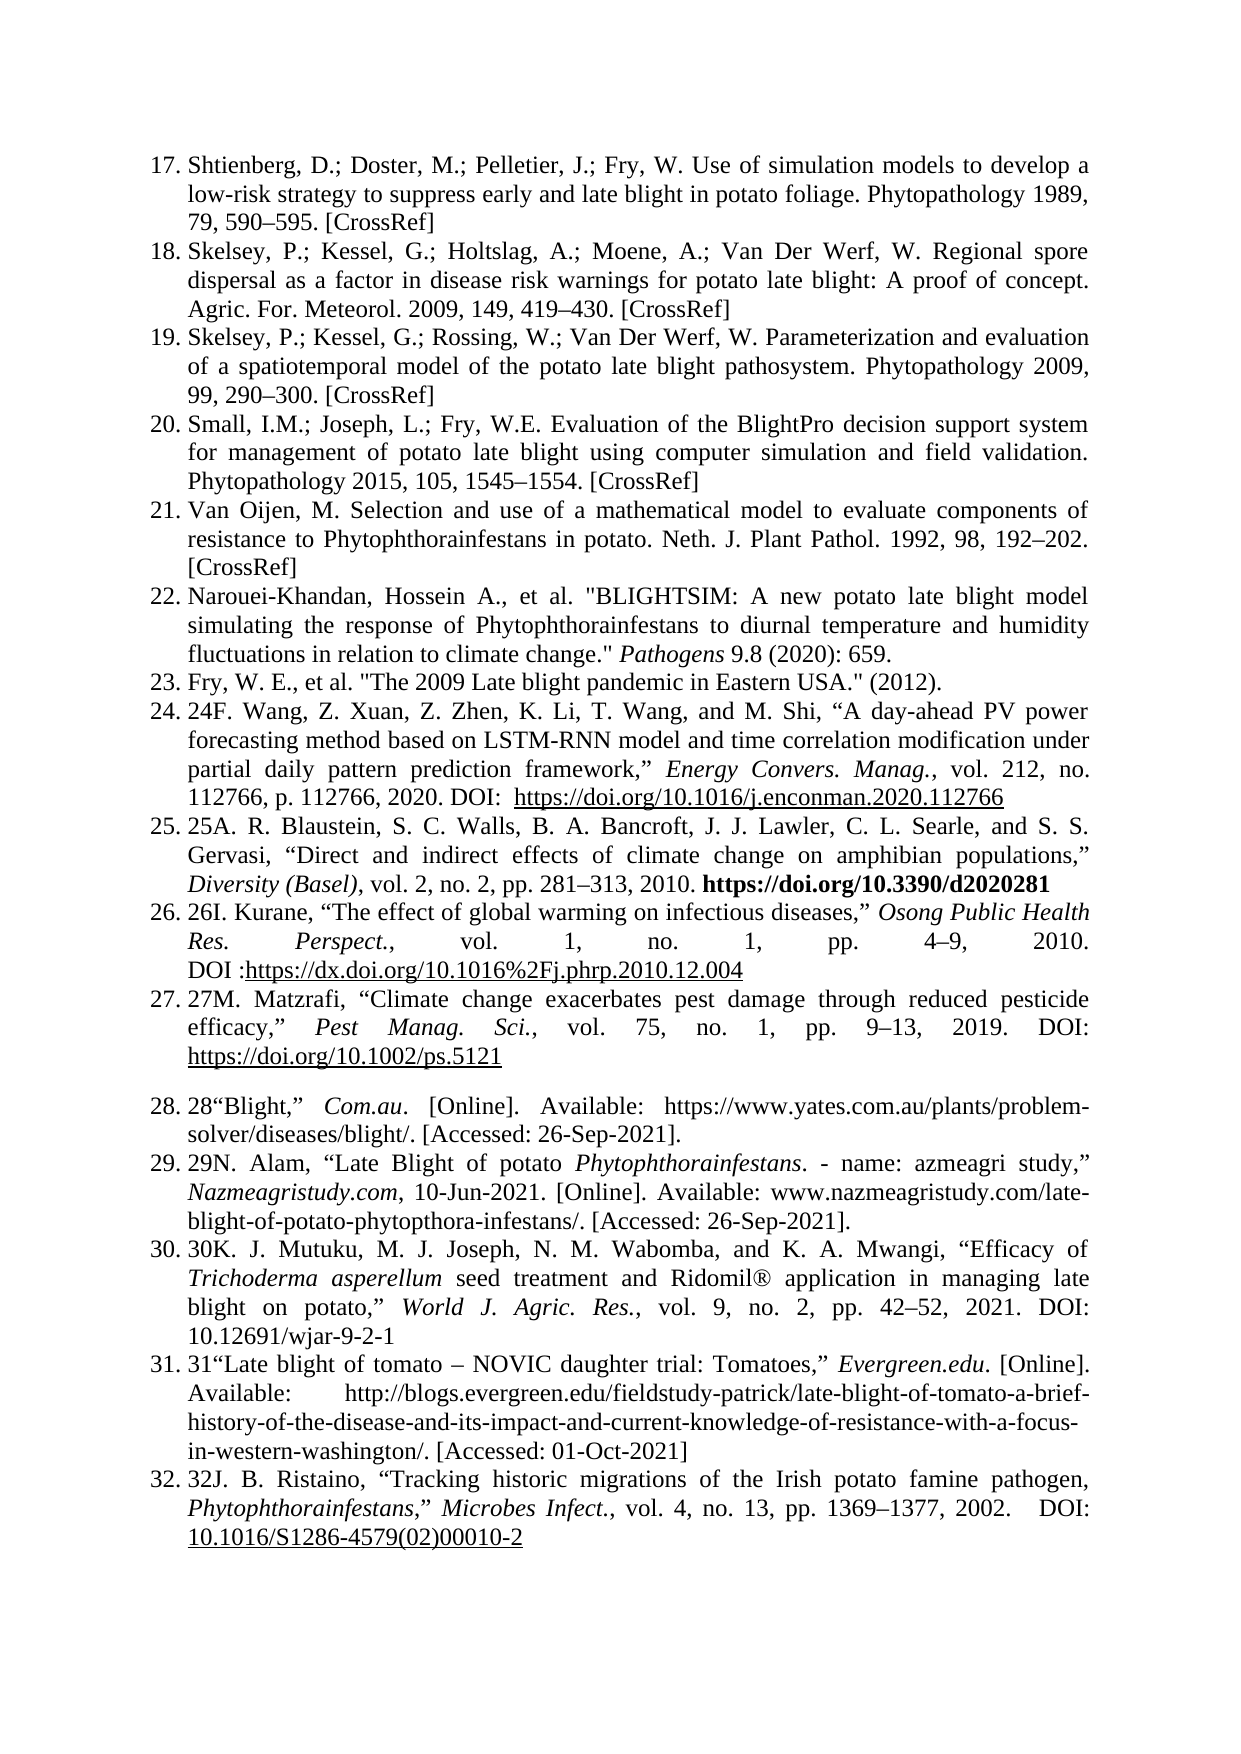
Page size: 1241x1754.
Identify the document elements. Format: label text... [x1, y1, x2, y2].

list 27M. Matzrafi, “Climate change exacerbates pest damage through reduced pesticide efficacy,” Pest Manag. Sci., vol. 75, no. 1, pp. 9–13, 2019. DOI: https://doi.org/10.1002/ps.5121 [150, 984, 1090, 1070]
list 32J. B. Ristaino, “Tracking historic migrations of the Irish potato famine pathogen, Phytophthorainfestans,” Microbes Infect., vol. 4, no. 13, pp. 1369–1377, 2002. DOI: 10.1016/S1286-4579(02)00010-2 [150, 1464, 1090, 1551]
list 31“Late blight of tomato – NOVIC daughter trial: Tomatoes,” Evergreen.edu. [Online]. Available: http://blogs.evergreen.edu/fieldstudy-patrick/late-blight-of-tomato-a-brief-history-of-the-disease-and-its-impact-and-current-knowledge-of-resistance-with-a-focus-in-western-washington/. [Accessed: 01-Oct-2021] [150, 1349, 1090, 1464]
list 24F. Wang, Z. Xuan, Z. Zhen, K. Li, T. Wang, and M. Shi, “A day-ahead PV power forecasting method based on LSTM-RNN model and time correlation modification under partial daily pattern prediction framework,” Energy Convers. Manag., vol. 212, no. 112766, p. 112766, 2020. DOI: https://doi.org/10.1016/j.enconman.2020.112766 [150, 696, 1090, 811]
list Shtienberg, D.; Doster, M.; Pelletier, J.; Fry, W. Use of simulation models to develop a low-risk strategy to suppress early and late blight in potato foliage. Phytopathology 1989, 79, 590–595. [CrossRef] [150, 150, 1090, 236]
list 29N. Alam, “Late Blight of potato Phytophthorainfestans. - name: azmeagri study,” Nazmeagristudy.com, 10-Jun-2021. [Online]. Available: www.nazmeagristudy.com/late-blight-of-potato-phytopthora-infestans/. [Accessed: 26-Sep-2021]. [150, 1148, 1090, 1234]
list Narouei-Khandan, Hossein A., et al. "BLIGHTSIM: A new potato late blight model simulating the response of Phytophthorainfestans to diurnal temperature and humidity fluctuations in relation to climate change." Pathogens 9.8 (2020): 659. [150, 581, 1090, 667]
list 25A. R. Blaustein, S. C. Walls, B. A. Bancroft, J. J. Lawler, C. L. Searle, and S. S. Gervasi, “Direct and indirect effects of climate change on amphibian populations,” Diversity (Basel), vol. 2, no. 2, pp. 281–313, 2010. https://doi.org/10.3390/d2020281 [150, 811, 1090, 897]
list Small, I.M.; Joseph, L.; Fry, W.E. Evaluation of the BlightPro decision support system for management of potato late blight using computer simulation and field validation. Phytopathology 2015, 105, 1545–1554. [CrossRef] [150, 409, 1090, 495]
list Skelsey, P.; Kessel, G.; Rossing, W.; Van Der Werf, W. Parameterization and evaluation of a spatiotemporal model of the potato late blight pathosystem. Phytopathology 2009, 99, 290–300. [CrossRef] [150, 322, 1090, 409]
list 26I. Kurane, “The effect of global warming on infectious diseases,” Osong Public Health Res. Perspect., vol. 1, no. 1, pp. 4–9, 2010. DOI :https://dx.doi.org/10.1016%2Fj.phrp.2010.12.004 [150, 897, 1090, 984]
list Van Oijen, M. Selection and use of a mathematical model to evaluate components of resistance to Phytophthorainfestans in potato. Neth. J. Plant Pathol. 1992, 98, 192–202. [CrossRef] [150, 495, 1090, 581]
list 28“Blight,” Com.au. [Online]. Available: https://www.yates.com.au/plants/problem-solver/diseases/blight/. [Accessed: 26-Sep-2021]. [150, 1091, 1090, 1148]
list Fry, W. E., et al. "The 2009 Late blight pandemic in Eastern USA." (2012). [150, 667, 1090, 696]
list 30K. J. Mutuku, M. J. Joseph, N. M. Wabomba, and K. A. Mwangi, “Efficacy of Trichoderma asperellum seed treatment and Ridomil® application in managing late blight on potato,” World J. Agric. Res., vol. 9, no. 2, pp. 42–52, 2021. DOI: 10.12691/wjar-9-2-1 [150, 1234, 1090, 1349]
list Skelsey, P.; Kessel, G.; Holtslag, A.; Moene, A.; Van Der Werf, W. Regional spore dispersal as a factor in disease risk warnings for potato late blight: A proof of concept. Agric. For. Meteorol. 2009, 149, 419–430. [CrossRef] [150, 236, 1090, 322]
